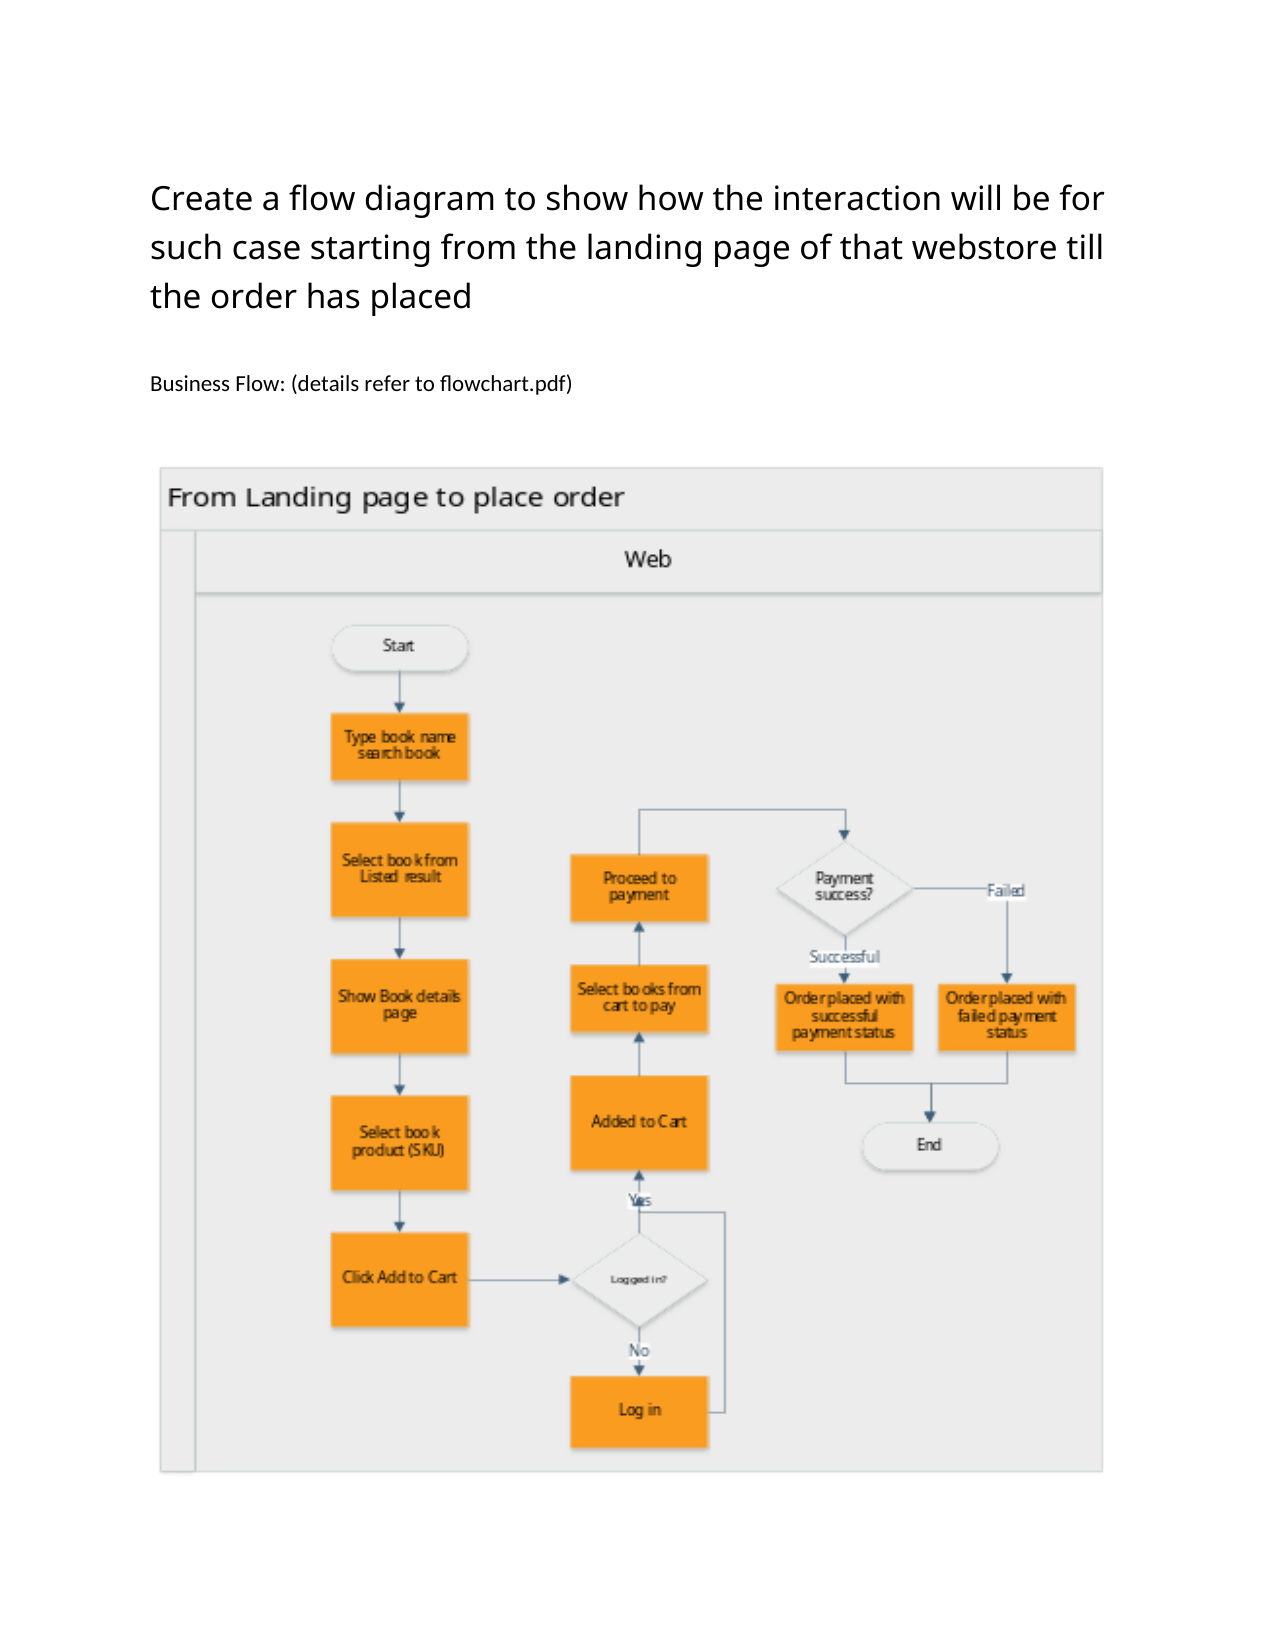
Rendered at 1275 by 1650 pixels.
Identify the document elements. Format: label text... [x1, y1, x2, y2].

subtitle Create a flow diagram to show how the interaction will be for such case starting from the landing page of that webstore till the order has placed [150, 175, 1125, 318]
text Business Flow: (details refer to flowchart.pdf) [150, 369, 1125, 397]
